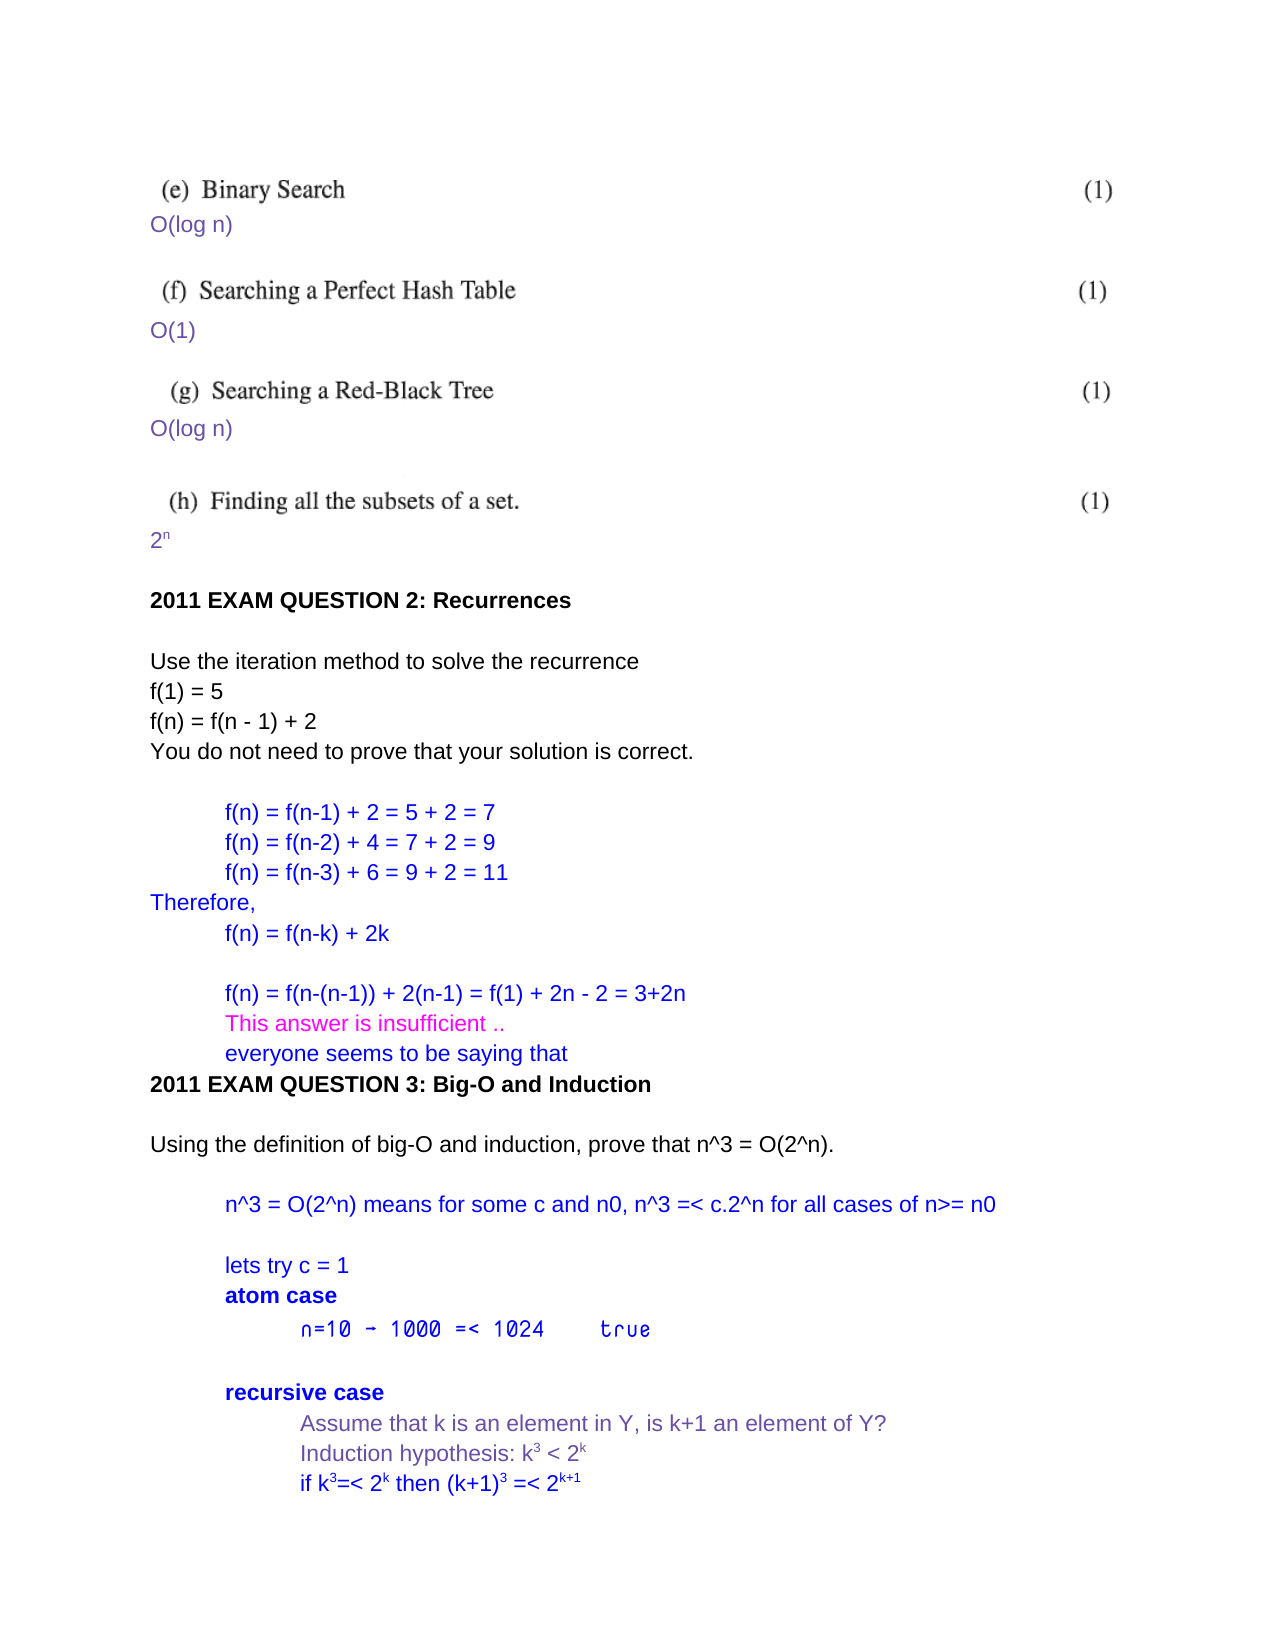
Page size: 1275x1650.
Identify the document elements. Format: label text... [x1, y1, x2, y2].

text lets try c = 1 [150, 1252, 1125, 1278]
text if k3=< 2k then (k+1)3 =< 2k+1 [150, 1470, 1125, 1496]
text n^3 = O(2^n) means for some c and n0, n^3 =< c.2^n for all cases of n>= n0 [150, 1191, 1125, 1218]
text f(n) = f(n - 1) + 2 [150, 708, 1125, 734]
text 2011 EXAM QUESTION 2: Recurrences [150, 587, 1125, 614]
text f(n) = f(n-(n-1)) + 2(n-1) = f(1) + 2n - 2 = 3+2n [150, 980, 1125, 1006]
text f(n) = f(n-1) + 2 = 5 + 2 = 7 [150, 799, 1125, 825]
text Use the iteration method to solve the recurrence [150, 648, 1125, 674]
picture [150, 180, 1125, 208]
picture [150, 271, 1125, 314]
text This answer is insufficient .. [150, 1010, 1125, 1037]
text 2011 EXAM QUESTION 3: Big-O and Induction [150, 1071, 1125, 1097]
text f(1) = 5 [150, 678, 1125, 704]
text n=10 → 1000 =< 1024 true [150, 1312, 1125, 1344]
text atom case [150, 1282, 1125, 1308]
text Assume that k is an element in Y, is k+1 an element of Y? [150, 1409, 1125, 1436]
picture [150, 377, 1125, 411]
text Induction hypothesis: k3 < 2k [150, 1440, 1125, 1466]
picture [150, 475, 1125, 523]
text f(n) = f(n-k) + 2k [150, 919, 1125, 946]
text 2n [150, 527, 1125, 553]
text O(1) [150, 317, 1125, 343]
text recursive case [150, 1379, 1125, 1406]
text f(n) = f(n-3) + 6 = 9 + 2 = 11 [150, 859, 1125, 886]
text everyone seems to be saying that [150, 1040, 1125, 1067]
text Using the definition of big-O and induction, prove that n^3 = O(2^n). [150, 1131, 1125, 1157]
text Therefore, [150, 889, 1125, 916]
text f(n) = f(n-2) + 4 = 7 + 2 = 9 [150, 829, 1125, 855]
text You do not need to prove that your solution is correct. [150, 738, 1125, 765]
text O(log n) [150, 211, 1125, 237]
text O(log n) [150, 415, 1125, 441]
